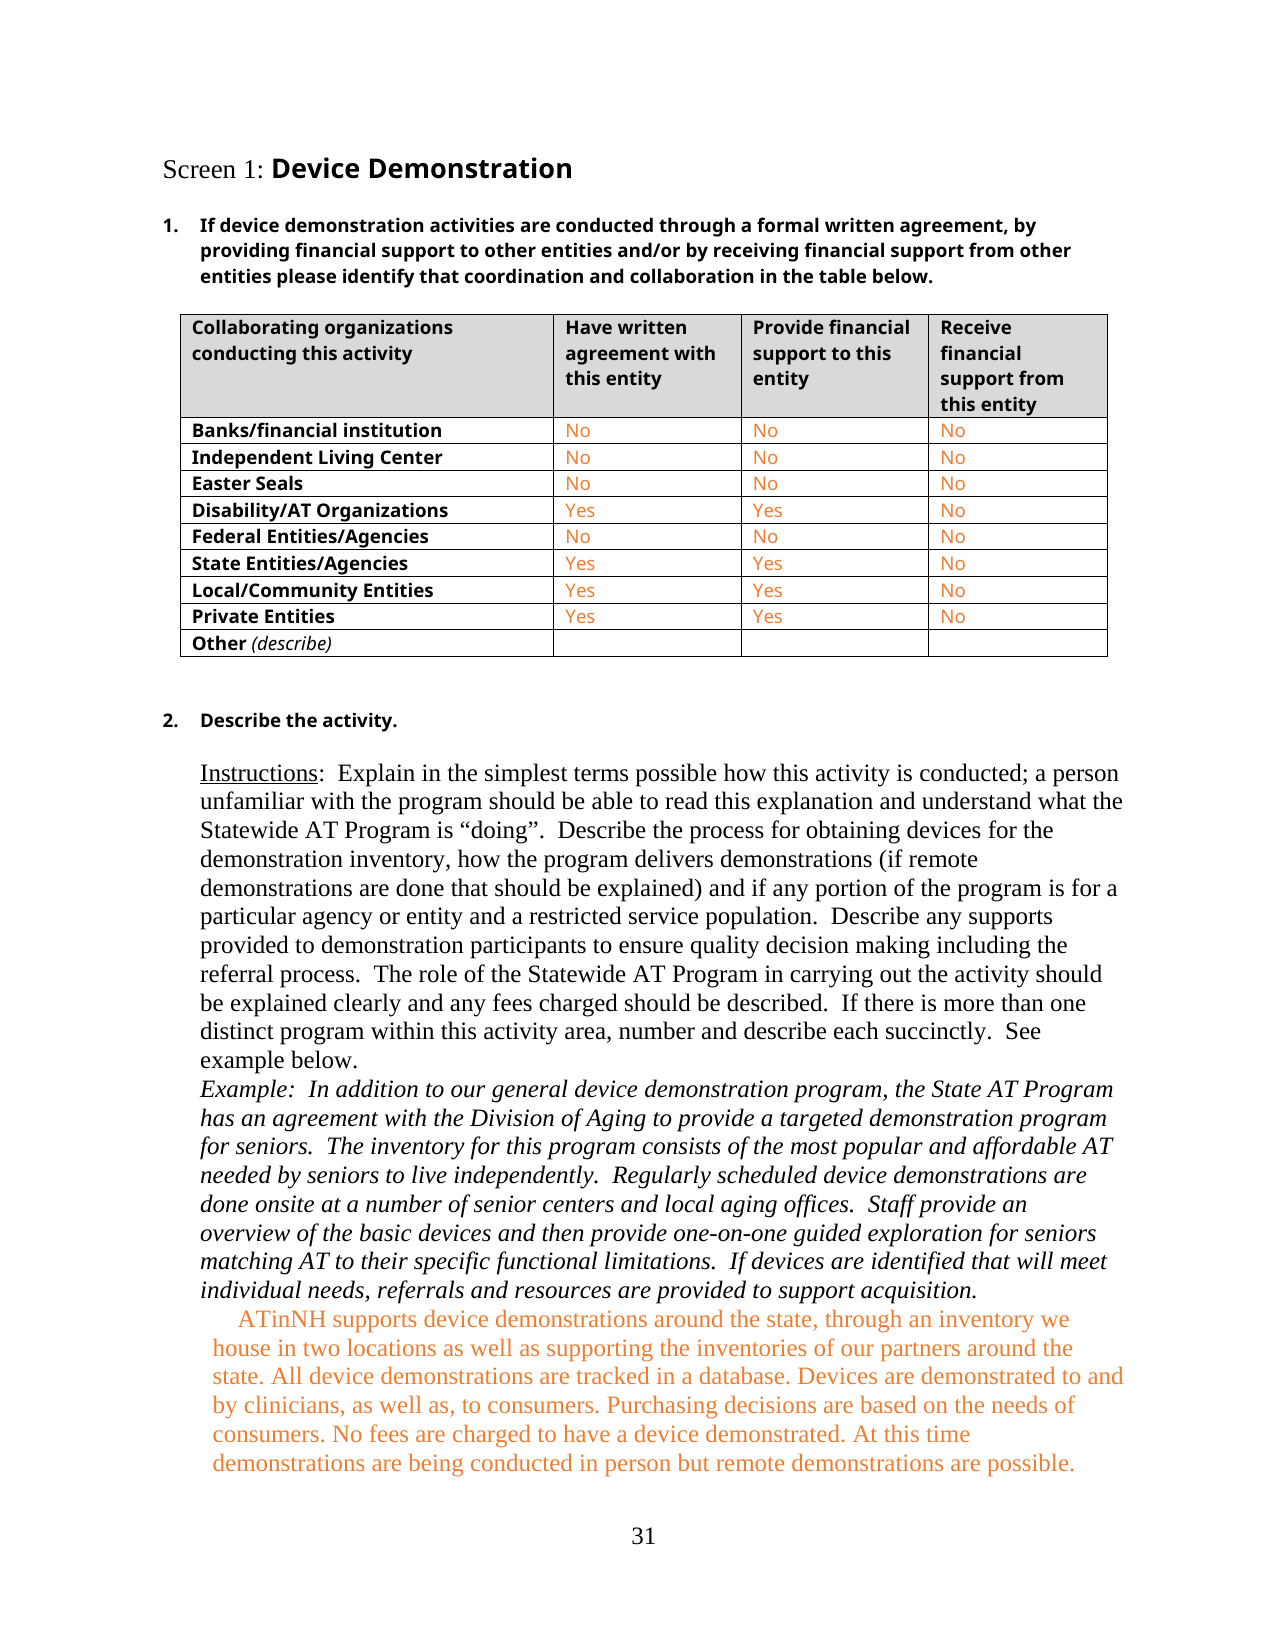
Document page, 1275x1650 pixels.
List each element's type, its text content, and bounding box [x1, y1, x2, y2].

list If device demonstration activities are conducted through a formal written agreement, by providing financial support to other entities and/or by receiving financial support from other entities please identify that coordination and collaboration in the table below. [162, 212, 1125, 288]
list Describe the activity. [162, 707, 1125, 733]
table_cell No [929, 471, 1107, 496]
text ATinNH supports device demonstrations around the state, through an inventory we house in two locations as well as supporting the inventories of our partners around the state. All device demonstrations are tracked in a database. Devices are demonstrated to and by clinicians, as well as, to consumers. Purchasing decisions are based on the needs of consumers. No fees are charged to have a device demonstrated. At this time demonstrations are being conducted in person but remote demonstrations are possible. [212, 1304, 1125, 1476]
table_header Have written agreement with this entity [554, 315, 741, 417]
table_cell No [929, 550, 1107, 576]
table_header Collaborating organizations conducting this activity [181, 315, 553, 417]
table_cell Yes [742, 497, 928, 523]
table_cell No [929, 497, 1107, 523]
table_cell No [929, 444, 1107, 470]
table_cell No [929, 577, 1107, 602]
table_cell No [554, 418, 741, 443]
table_cell Easter Seals [181, 471, 553, 496]
table_cell Disability/AT Organizations [181, 497, 553, 523]
table_cell No [742, 444, 928, 470]
table_cell No [929, 418, 1107, 443]
table_header Receive financial support from this entity [929, 315, 1107, 417]
table_cell Yes [554, 604, 741, 629]
table_cell State Entities/Agencies [181, 550, 553, 576]
table_cell Yes [742, 550, 928, 576]
table_cell Federal Entities/Agencies [181, 524, 553, 549]
table_cell Yes [554, 497, 741, 523]
table_cell Banks/financial institution [181, 418, 553, 443]
text Example: In addition to our general device demonstration program, the State AT Program has an agreement with the Division of Aging to provide a targeted demonstration program for seniors. The inventory for this program consists of the most popular and affordable AT needed by seniors to live independently. Regularly scheduled device demonstrations are done onsite at a number of senior centers and local aging offices. Staff provide an overview of the basic devices and then provide one-on-one guided exploration for seniors matching AT to their specific functional limitations. If devices are identified that will meet individual needs, referrals and resources are provided to support acquisition. [200, 1074, 1125, 1304]
table_cell No [929, 604, 1107, 629]
table_cell No [929, 524, 1107, 549]
table_cell No [742, 418, 928, 443]
table_cell Yes [742, 604, 928, 629]
table_cell [929, 630, 1107, 656]
table_cell Independent Living Center [181, 444, 553, 470]
table_cell No [554, 524, 741, 549]
text Instructions: Explain in the simplest terms possible how this activity is conducted; a person unfamiliar with the program should be able to read this explanation and understand what the Statewide AT Program is “doing”. Describe the process for obtaining devices for the demonstration inventory, how the program delivers demonstrations (if remote demonstrations are done that should be explained) and if any portion of the program is for a particular agency or entity and a restricted service population. Describe any supports provided to demonstration participants to ensure quality decision making including the referral process. The role of the Statewide AT Program in carrying out the activity should be explained clearly and any fees charged should be described. If there is more than one distinct program within this activity area, number and describe each succinctly. See example below. [200, 758, 1125, 1074]
table_cell Yes [554, 550, 741, 576]
table_header Provide financial support to this entity [742, 315, 928, 417]
table_cell No [554, 444, 741, 470]
table_cell No [742, 471, 928, 496]
table_cell Yes [554, 577, 741, 602]
table_cell Private Entities [181, 604, 553, 629]
table_cell Yes [742, 577, 928, 602]
subtitle Device Demonstration [162, 150, 1125, 187]
table_cell [742, 630, 928, 656]
table_cell Other (describe) [181, 630, 553, 656]
table_cell No [742, 524, 928, 549]
table_cell [554, 630, 741, 656]
table_cell No [554, 471, 741, 496]
table_cell Local/Community Entities [181, 577, 553, 602]
